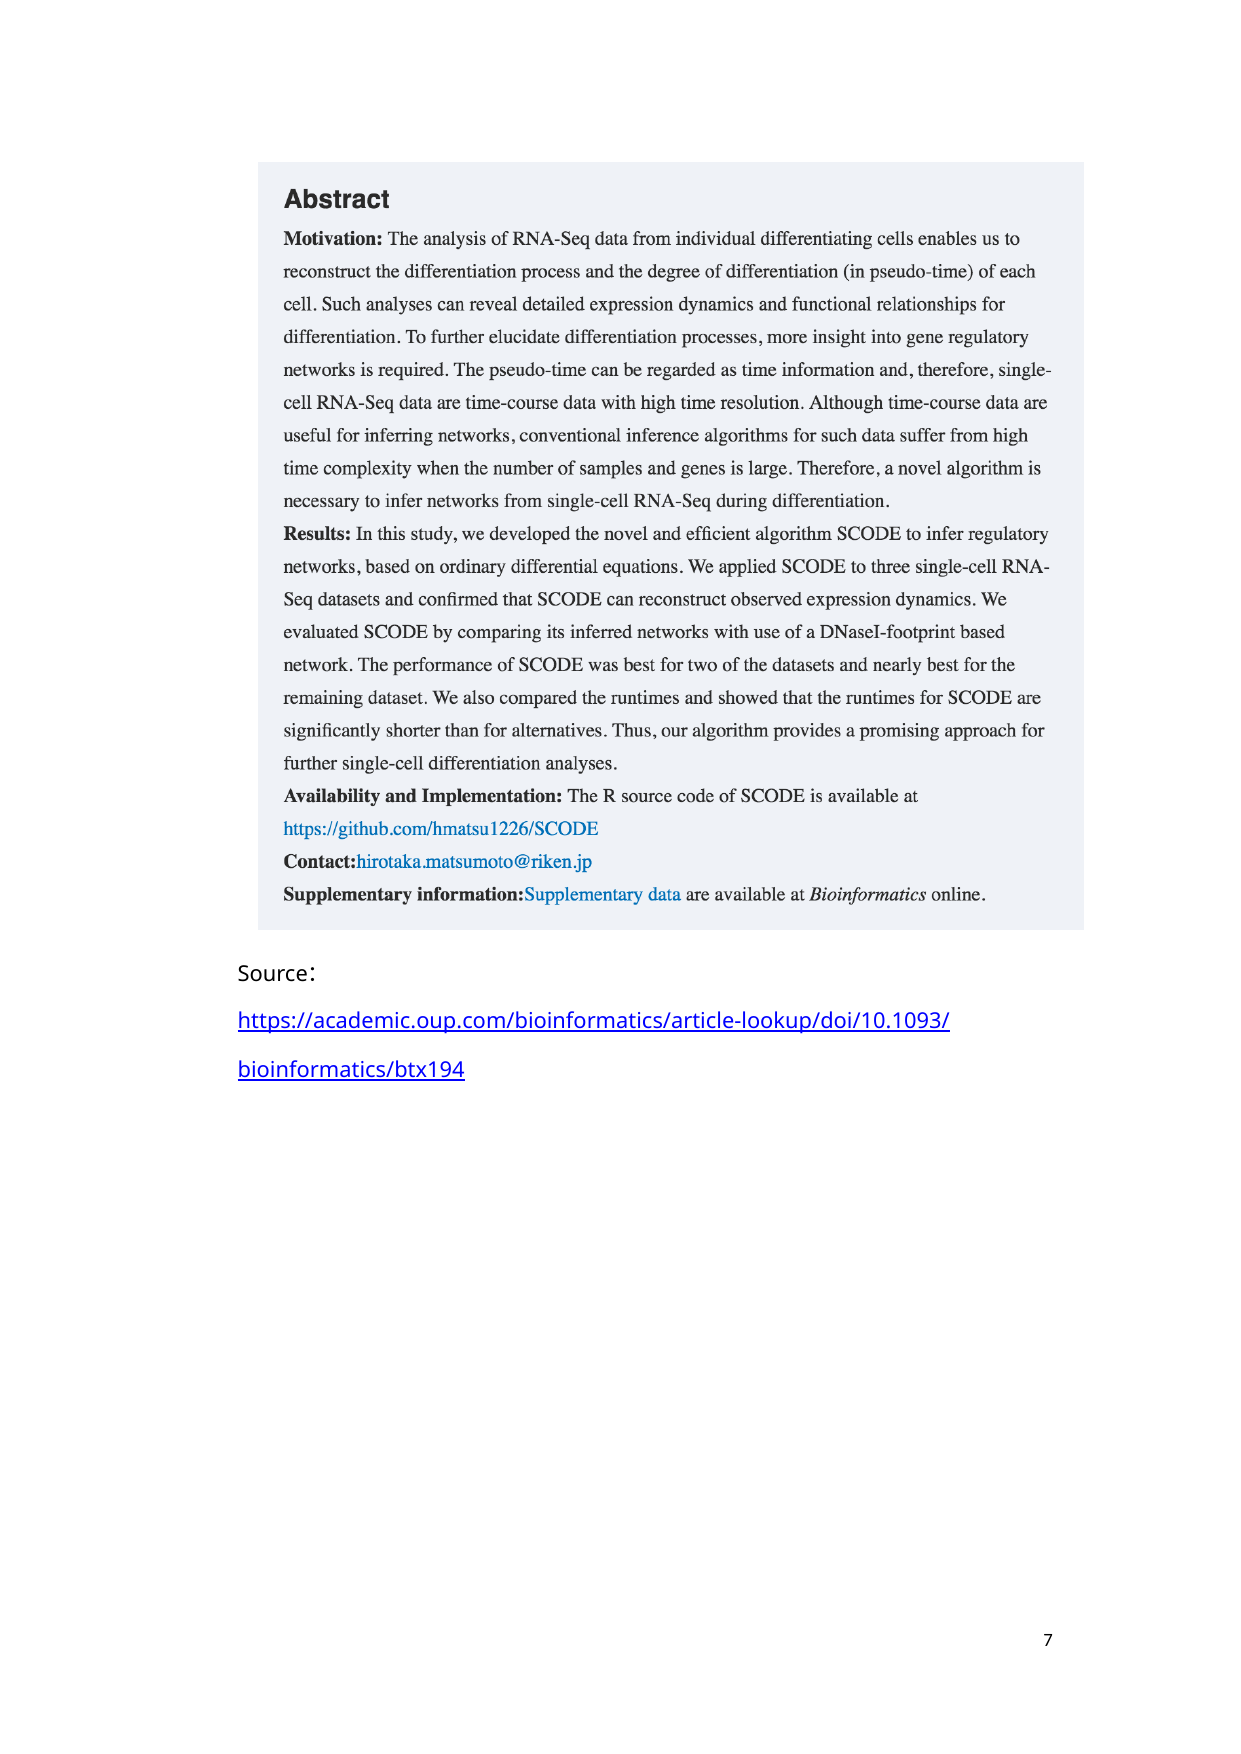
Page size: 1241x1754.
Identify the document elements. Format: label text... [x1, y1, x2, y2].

list Source： [237, 955, 1053, 988]
picture [237, 162, 1103, 930]
list https://academic.oup.com/bioinformatics/article-lookup/doi/10.1093/bioinformatics/btx194 [237, 1004, 1053, 1085]
